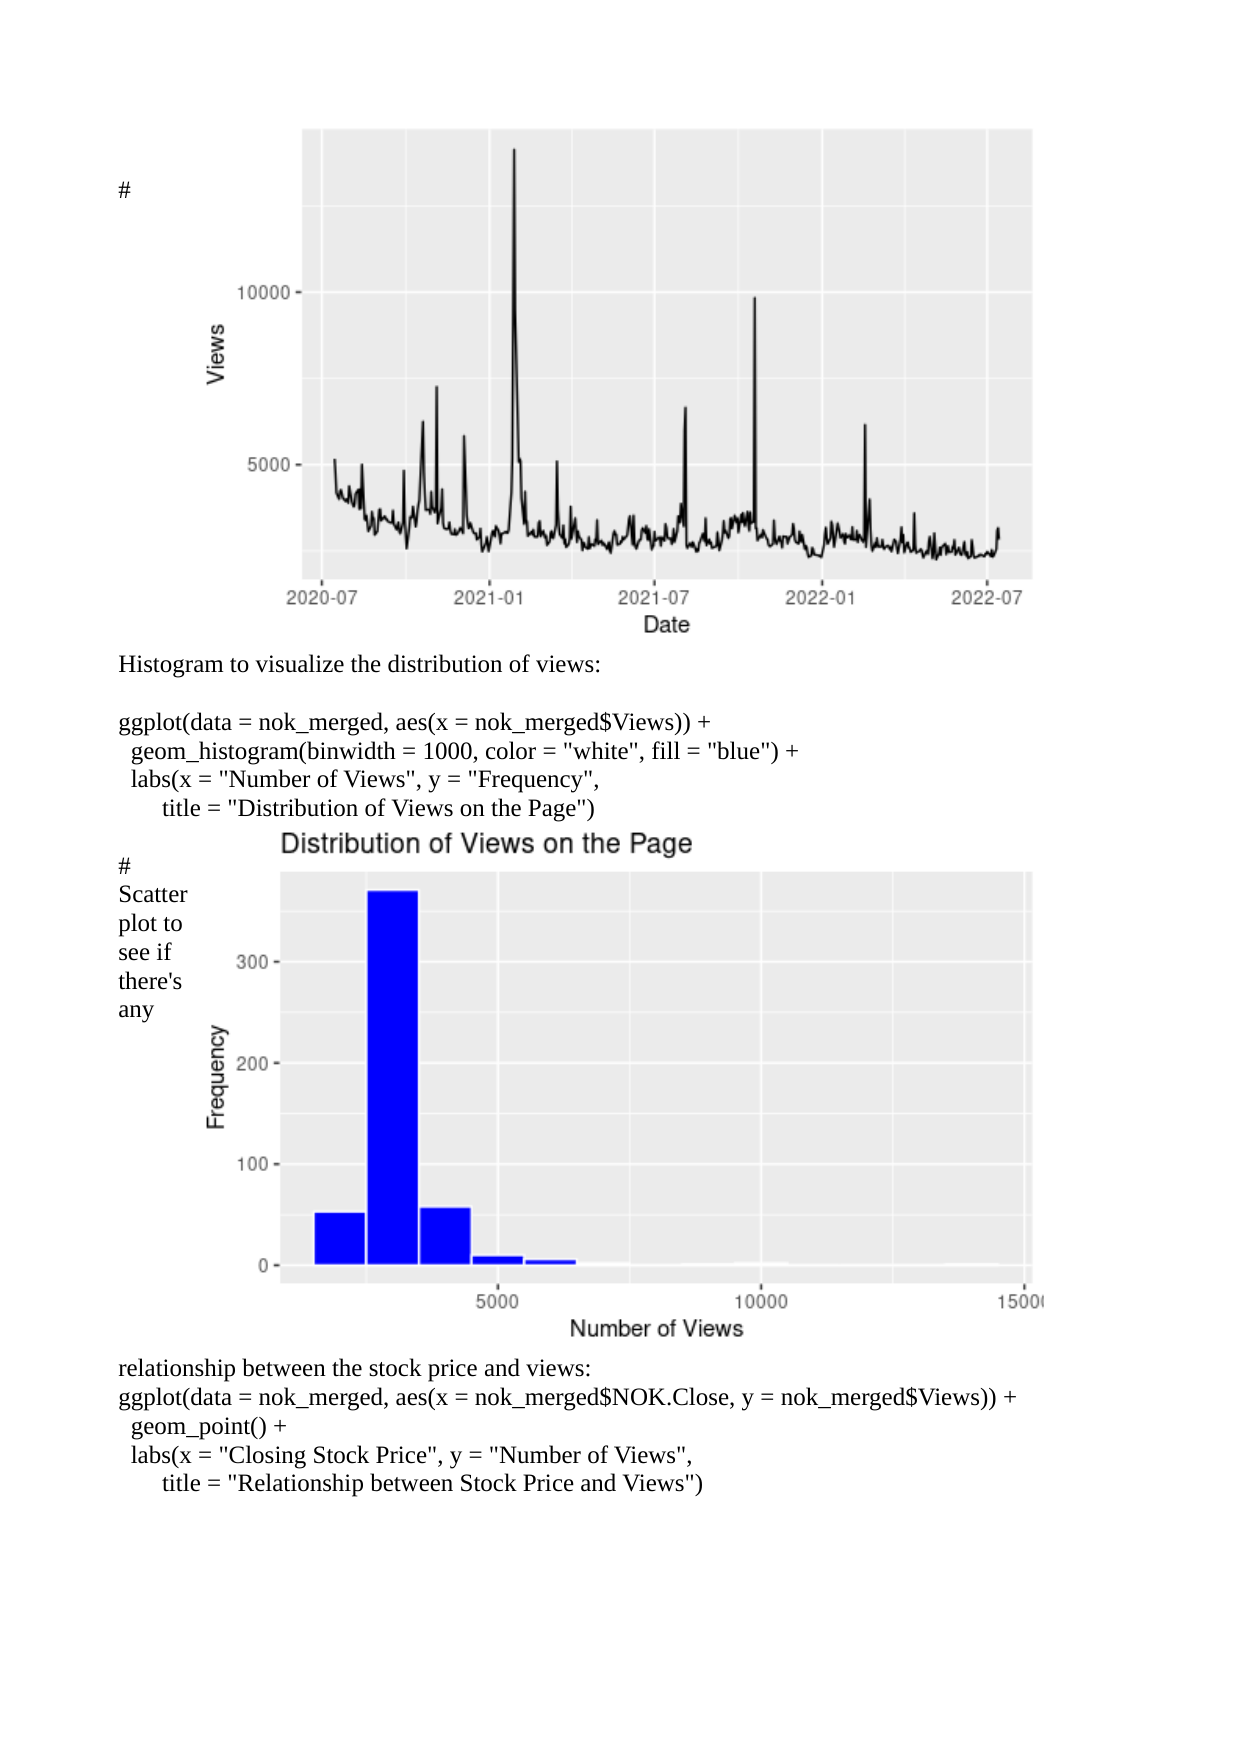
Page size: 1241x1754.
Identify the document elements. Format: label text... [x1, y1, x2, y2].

picture [196, 118, 1044, 650]
text ggplot(data = nok_merged, aes(x = nok_merged$NOK.Close, y = nok_merged$Views)) + [118, 1382, 1122, 1411]
text title = "Relationship between Stock Price and Views") [118, 1468, 1122, 1497]
picture [196, 822, 1044, 1354]
text title = "Distribution of Views on the Page") [118, 793, 1122, 822]
text geom_histogram(binwidth = 1000, color = "white", fill = "blue") + [118, 736, 1122, 764]
text labs(x = "Number of Views", y = "Frequency", [118, 764, 1122, 793]
text labs(x = "Closing Stock Price", y = "Number of Views", [118, 1440, 1122, 1468]
text geom_point() + [118, 1411, 1122, 1440]
text ggplot(data = nok_merged, aes(x = nok_merged$Views)) + [118, 707, 1122, 736]
